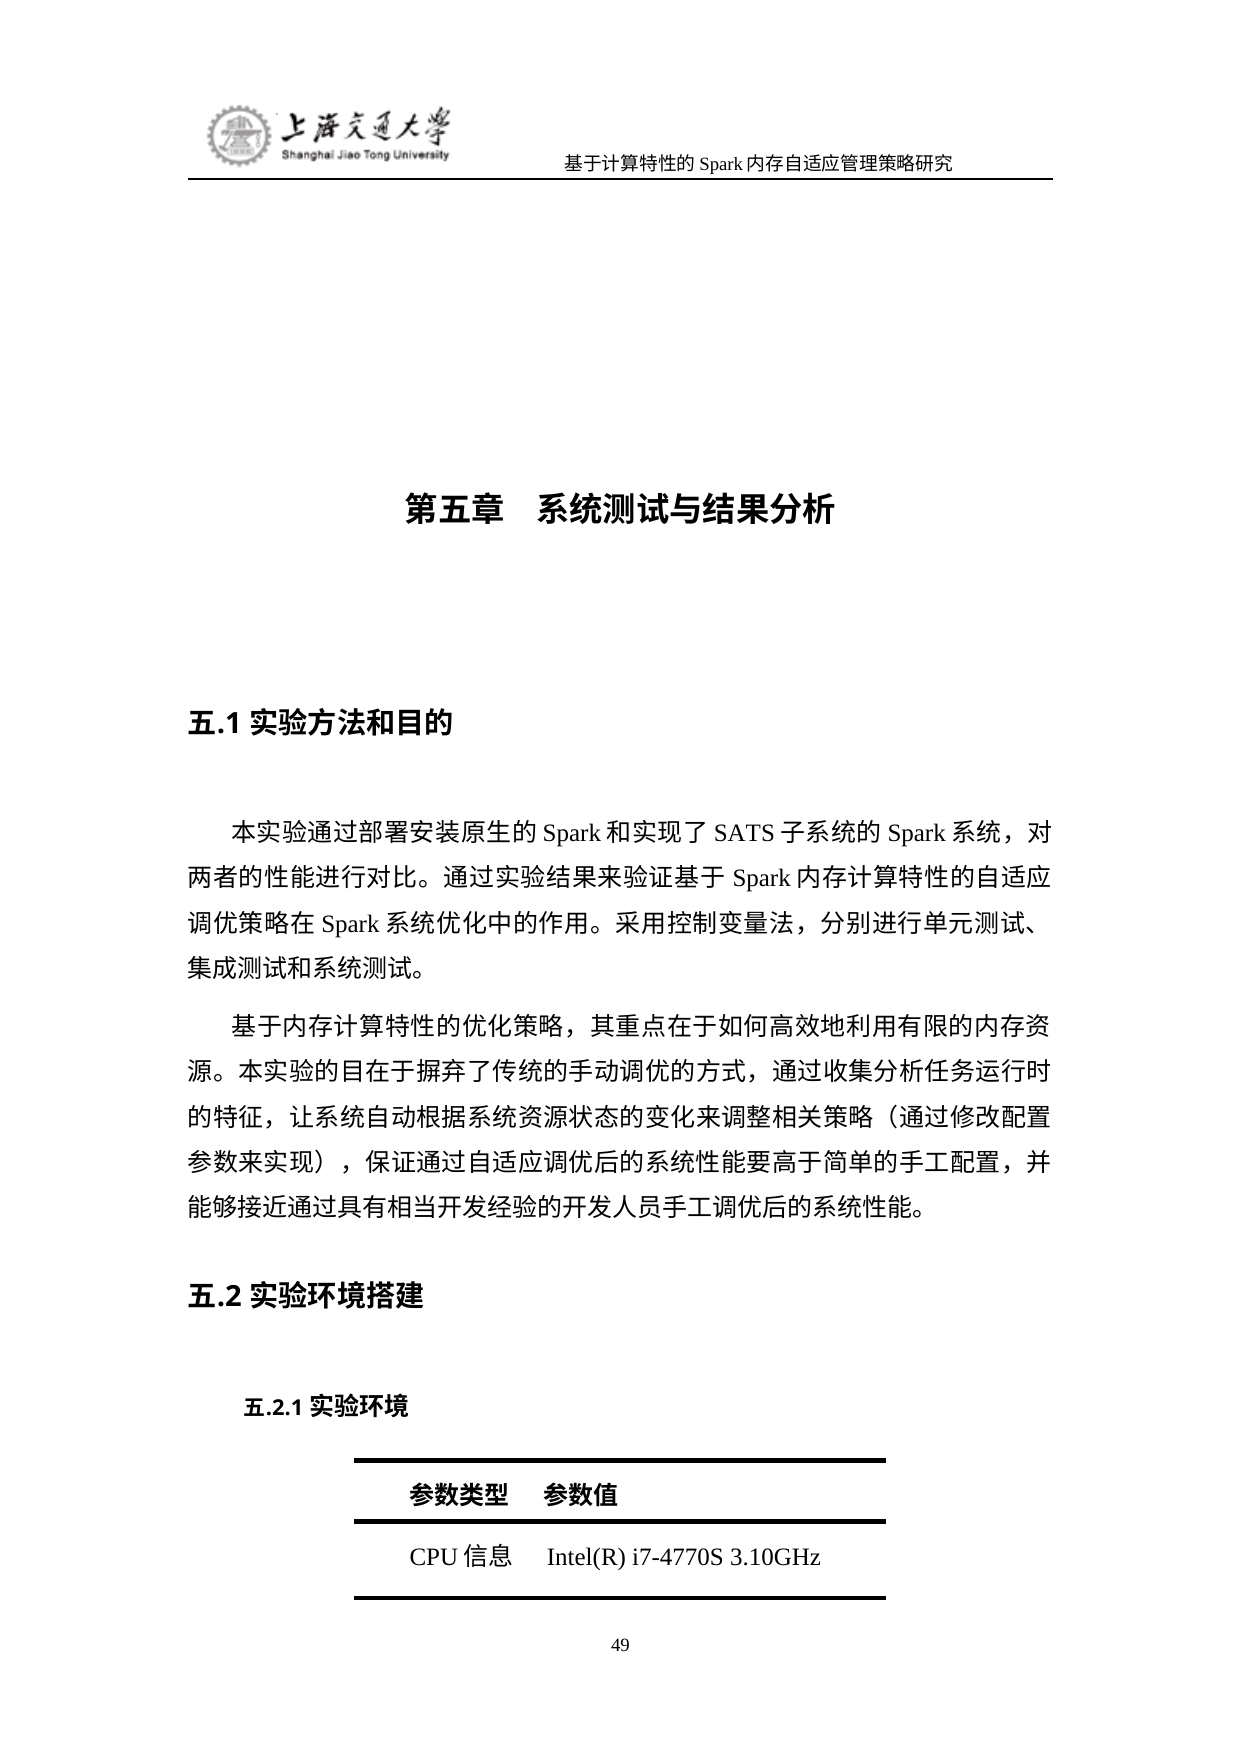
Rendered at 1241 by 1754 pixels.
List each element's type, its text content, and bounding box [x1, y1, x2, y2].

subtitle 实验环境搭建 [187, 1260, 1053, 1328]
subtitle 实验环境 [200, 1386, 1053, 1422]
subtitle 系统测试与结果分析 [187, 473, 1053, 541]
subtitle 实验方法和目的 [187, 687, 1053, 754]
text 基于内存计算特性的优化策略，其重点在于如何高效地利用有限的内存资源。本实验的目在于摒弃了传统的手动调优的方式，通过收集分析任务运行时的特征，让系统自动根据系统资源状态的变化来调整相关策略（通过修改配置参数来实现），保证通过自适应调优后的系统性能要高于简单的手工配置，并能够接近通过具有相当开发经验的开发人员手工调优后的系统性能。 [187, 1006, 1053, 1224]
text 本实验通过部署安装原生的Spark和实现了SATS子系统的Spark系统，对两者的性能进行对比。通过实验结果来验证基于Spark内存计算特性的自适应调优策略在Spark系统优化中的作用。采用控制变量法，分别进行单元测试、集成测试和系统测试。 [187, 813, 1053, 985]
table_cell CPU信息 Intel(R) i7-4770S 3.10GHz CPU核数 8核 内存 16GB 硬盘 1TB 操作系统 ubuntu14.10-desktop [354, 1524, 886, 1596]
picture [187, 88, 466, 171]
table_header 参数类型 参数值 [354, 1463, 886, 1519]
